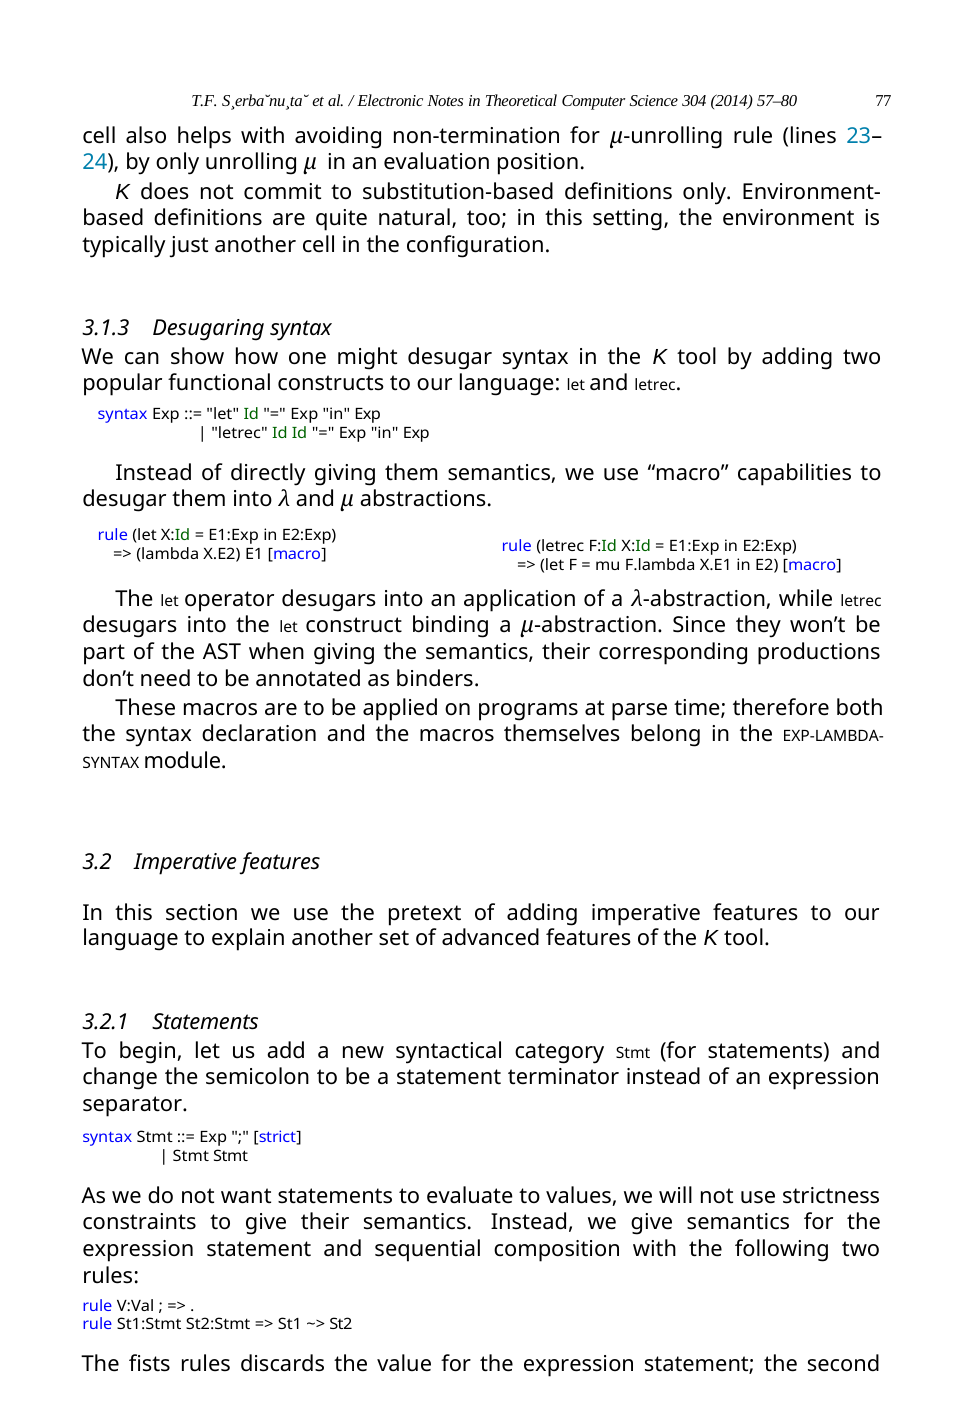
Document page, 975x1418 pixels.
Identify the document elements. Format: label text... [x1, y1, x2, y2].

list Statements [82, 1005, 910, 1035]
text rule (letrec F:Id X:Id = E1:Exp in E2:Exp) [501, 536, 910, 555]
text In this section we use the pretext of adding imperative features to our language to explain another set of advanced features of the K tool. [82, 898, 881, 952]
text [81, 1349, 881, 1376]
text => (let F = mu F.lambda X.E1 in E2) [macro] [517, 555, 910, 574]
text cell also helps with avoiding non-termination for μ-unrolling rule (lines 23–24), by only unrolling μ in an evaluation position. [82, 122, 882, 176]
text As we do not want statements to evaluate to values, we will not use strictness constraints to give their semantics. Instead, we give semantics for the expression statement and sequential composition with the following two rules: [81, 1182, 881, 1289]
text syntax Exp ::= "let" Id "=" Exp "in" Exp [97, 404, 910, 423]
text Instead of directly giving them semantics, we use “macro” capabilities to desugar them into λ and μ abstractions. [82, 459, 881, 513]
text These macros are to be applied on programs at parse time; therefore both the syntax declaration and the macros themselves belong in the EXP-LAMBDA-SYNTAX module. [82, 694, 884, 775]
list Imperative features [82, 846, 910, 876]
text | Stmt Stmt [159, 1146, 910, 1166]
text K does not commit to substitution-based definitions only. Environment-based definitions are quite natural, too; in this setting, the environment is typically just another cell in the configuration. [82, 178, 882, 258]
text rule (let X:Id = E1:Exp in E2:Exp) [97, 524, 393, 544]
text The let operator desugars into an application of a λ-abstraction, while letrec desugars into the let construct binding a μ-abstraction. Since they won’t be part of the AST when giving the semantics, their corresponding productions don’t need to be annotated as binders. [82, 585, 881, 693]
list Desugaring syntax [82, 311, 910, 341]
text rule St1:Stmt St2:Stmt => St1 ~> St2 [82, 1315, 910, 1333]
text rule V:Val ; => . [82, 1297, 910, 1315]
text To begin, let us add a new syntactical category Stmt (for statements) and change the semicolon to be a statement terminator instead of an expression separator. [81, 1037, 881, 1117]
text syntax Stmt ::= Exp ";" [strict] [82, 1127, 910, 1146]
text | "letrec" Id Id "=" Exp "in" Exp [198, 423, 910, 443]
text => (lambda X.E2) E1 [macro] [113, 544, 393, 563]
text We can show how one might desugar syntax in the K tool by adding two popular functional constructs to our language: let and letrec. [81, 343, 882, 397]
